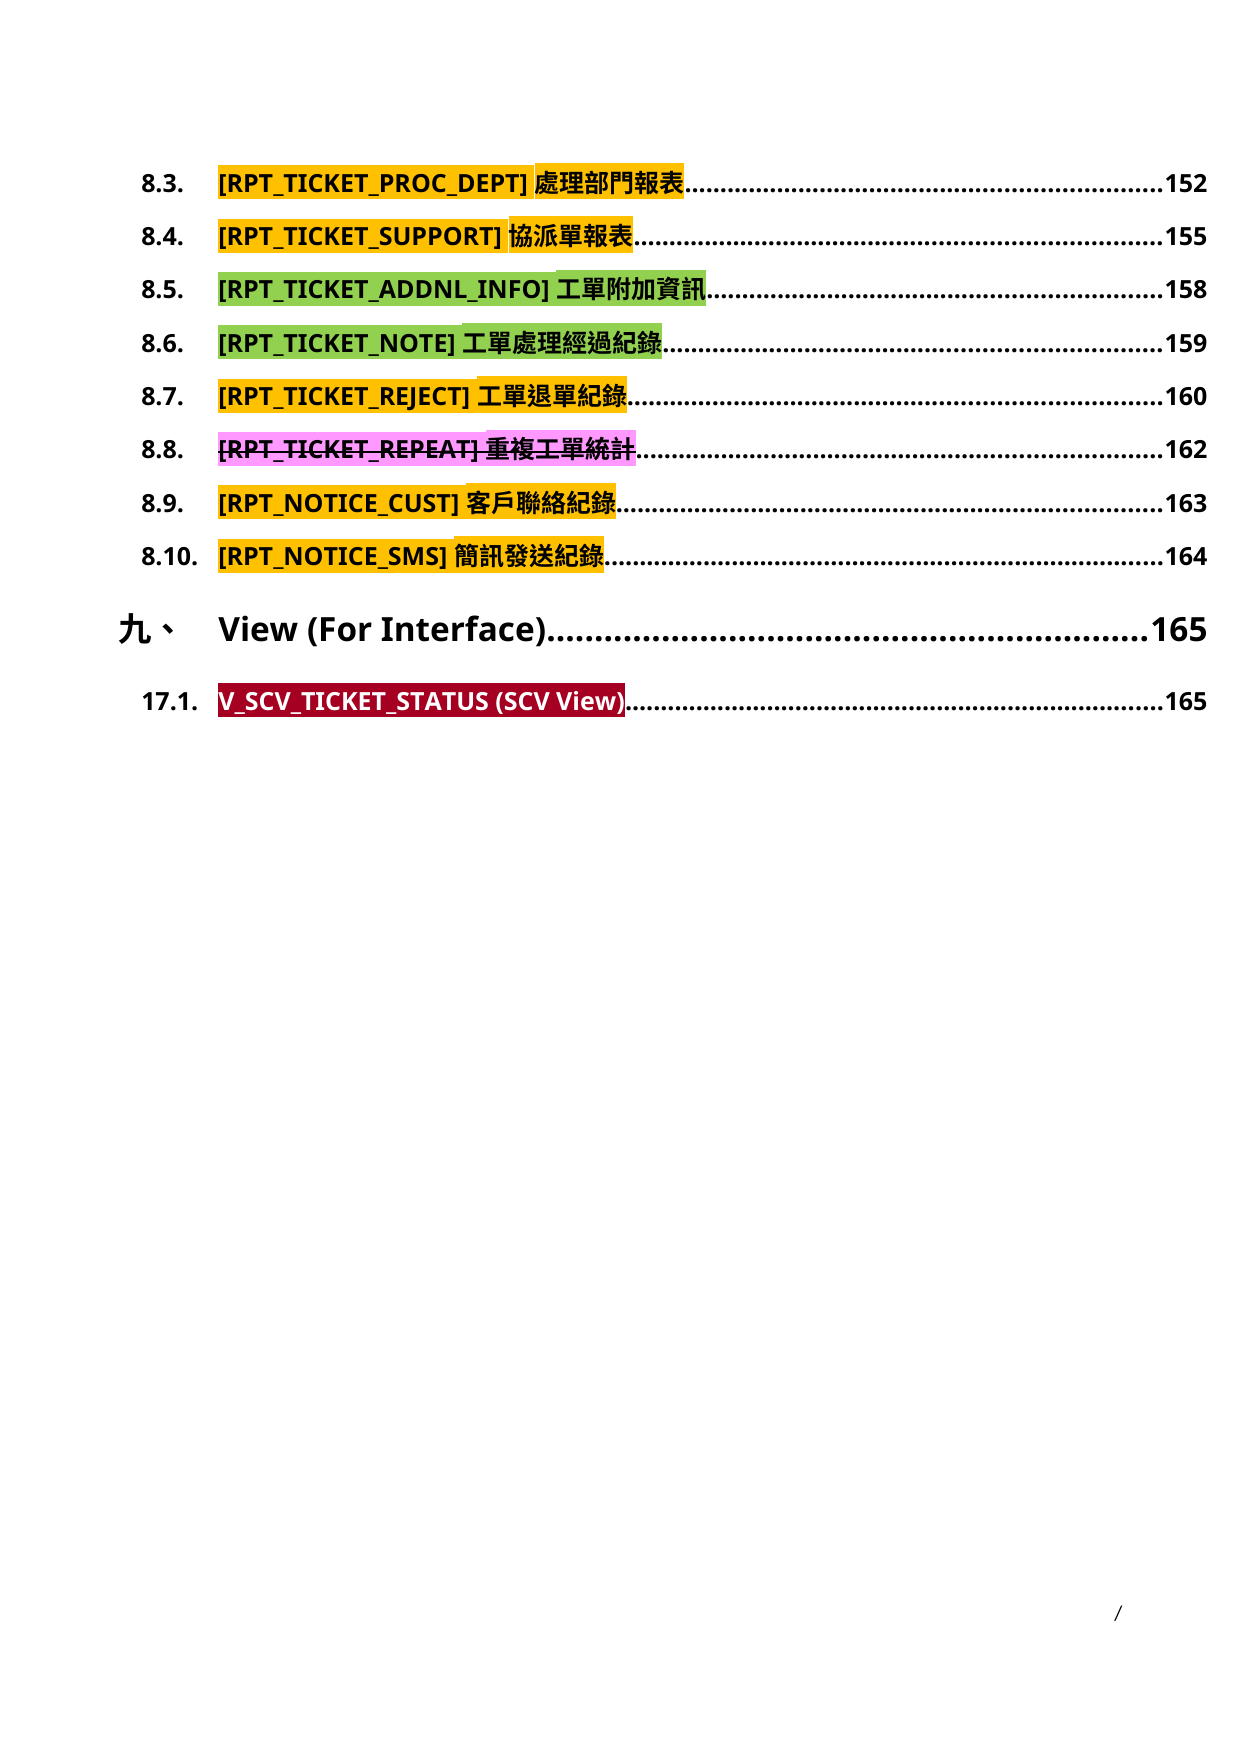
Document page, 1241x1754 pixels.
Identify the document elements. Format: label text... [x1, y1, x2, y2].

text 8.6. [RPT_TICKET_NOTE] 工單處理經過紀錄 159 [141, 322, 1122, 360]
text 8.8. [RPT_TICKET_REPEAT] 重複工單統計 162 [141, 429, 1122, 467]
text 8.4. [RPT_TICKET_SUPPORT] 協派單報表 155 [141, 216, 509, 253]
text 8.10. [RPT_NOTICE_SMS] 簡訊發送紀錄 164 [141, 536, 454, 573]
text 8.10. [RPT_NOTICE_SMS] 簡訊發送紀錄 164 [604, 536, 1122, 573]
text 8.9. [RPT_NOTICE_CUST] 客戶聯絡紀錄 163 [141, 482, 1122, 520]
text 九、 View (For Interface) 165 [118, 589, 1122, 664]
text 8.5. [RPT_TICKET_ADDNL_INFO] 工單附加資訊 158 [141, 269, 1122, 307]
text 17.1. V_SCV_TICKET_STATUS (SCV View) 165 [141, 682, 1122, 719]
text 8.7. [RPT_TICKET_REJECT] 工單退單紀錄 160 [627, 376, 1122, 413]
text 8.7. [RPT_TICKET_REJECT] 工單退單紀錄 160 [141, 376, 477, 413]
text 8.4. [RPT_TICKET_SUPPORT] 協派單報表 155 [633, 216, 1122, 253]
text 8.3. [RPT_TICKET_PROC_DEPT] 處理部門報表 152 [141, 162, 1122, 200]
